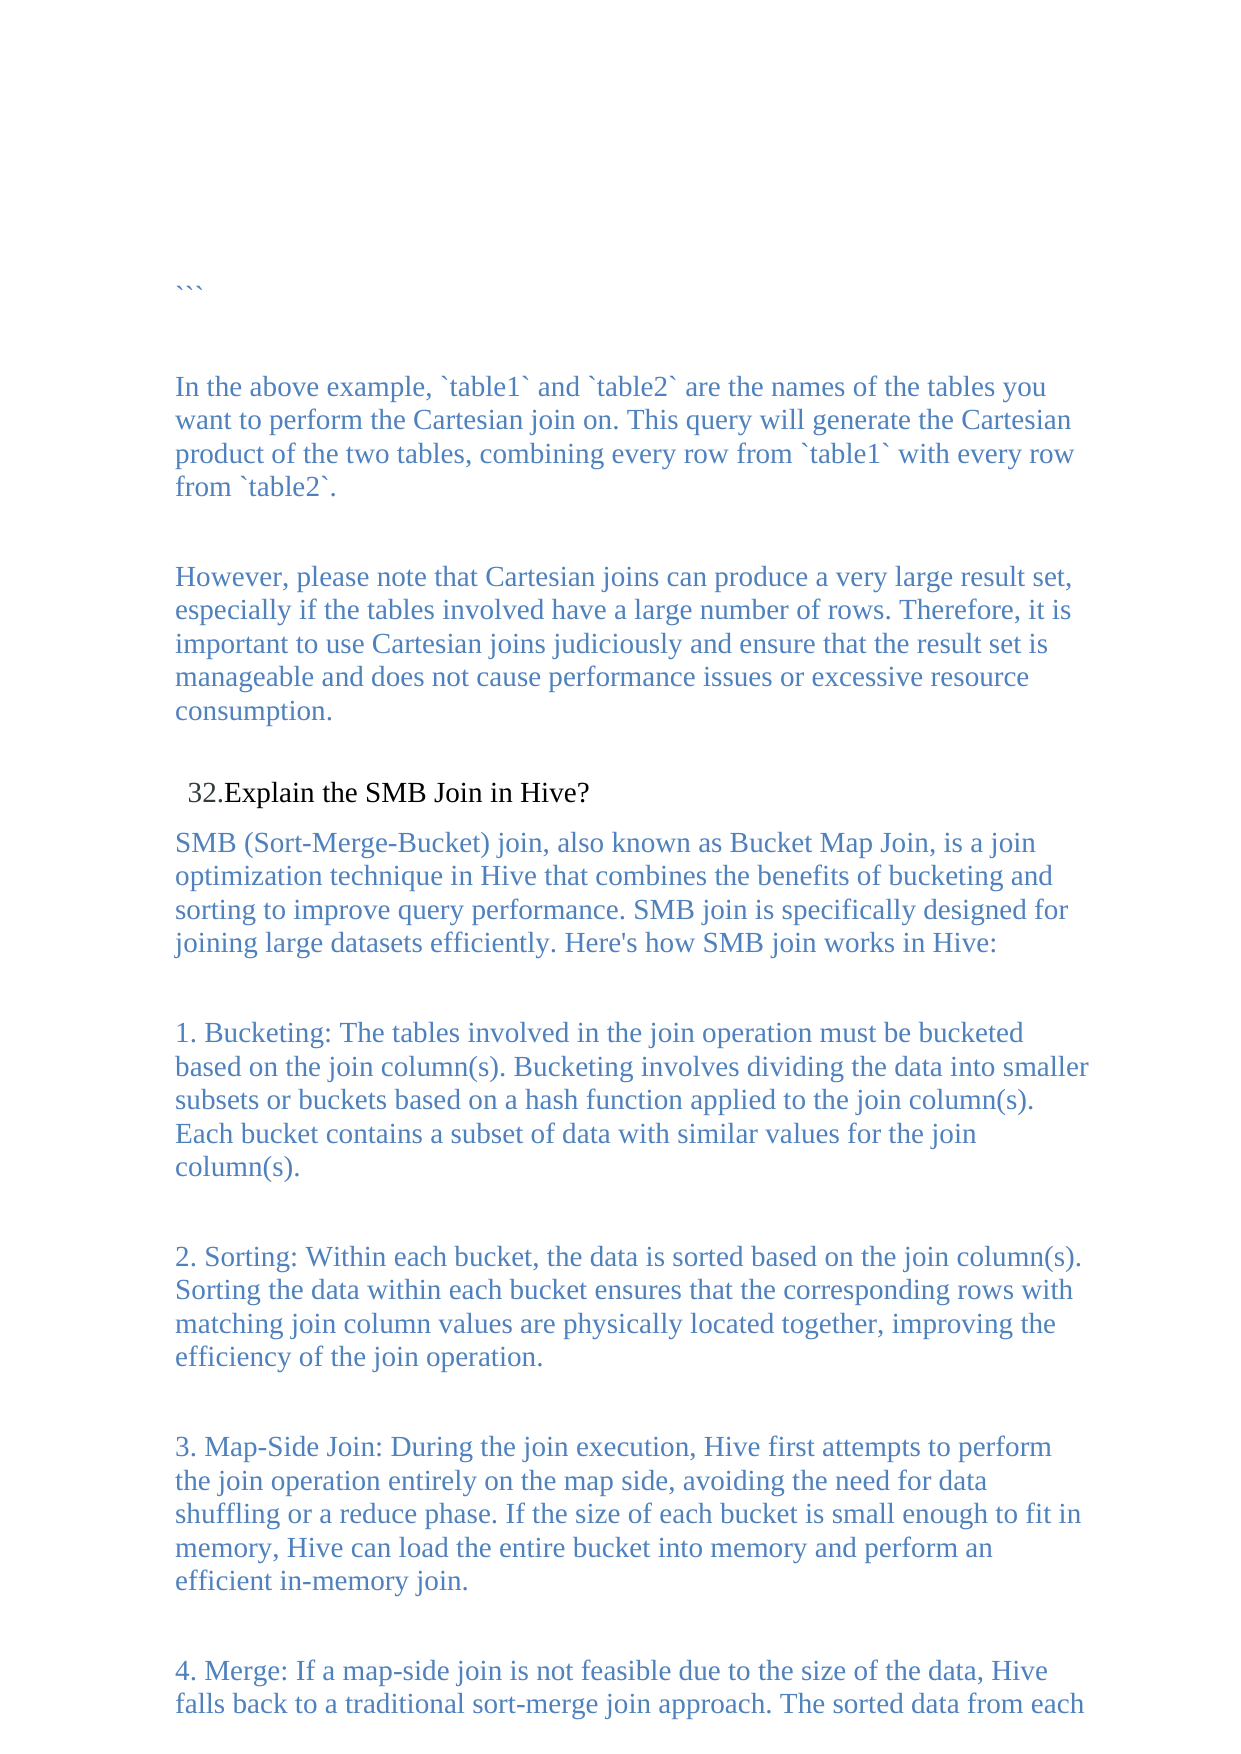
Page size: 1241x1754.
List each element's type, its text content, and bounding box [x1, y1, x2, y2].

text 3. Map-Side Join: During the join execution, Hive first attempts to perform the join operation entirely on the map side, avoiding the need for data shuffling or a reduce phase. If the size of each bucket is small enough to fit in memory, Hive can load the entire bucket into memory and perform an efficient in-memory join. [175, 1429, 1094, 1597]
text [175, 1653, 1094, 1720]
text 32.Explain the SMB Join in Hive? [187, 775, 1026, 809]
text ``` [175, 279, 1094, 313]
text 2. Sorting: Within each bucket, the data is sorted based on the join column(s). Sorting the data within each bucket ensures that the corresponding rows with matching join column values are physically located together, improving the efficiency of the join operation. [175, 1239, 1094, 1373]
text SMB (Sort-Merge-Bucket) join, also known as Bucket Map Join, is a join optimization technique in Hive that combines the benefits of bucketing and sorting to improve query performance. SMB join is specifically designed for joining large datasets efficiently. Here's how SMB join works in Hive: [175, 825, 1094, 959]
text In the above example, `table1` and `table2` are the names of the tables you want to perform the Cartesian join on. This query will generate the Cartesian product of the two tables, combining every row from `table1` with every row from `table2`. [175, 369, 1094, 503]
text 1. Bucketing: The tables involved in the join operation must be bucketed based on the join column(s). Bucketing involves dividing the data into smaller subsets or buckets based on a hash function applied to the join column(s). Each bucket contains a subset of data with similar values for the join column(s). [175, 1015, 1094, 1183]
text However, please note that Cartesian joins can produce a very large result set, especially if the tables involved have a large number of rows. Therefore, it is important to use Cartesian joins judiciously and ensure that the result set is manageable and does not cause performance issues or excessive resource consumption. [175, 559, 1094, 727]
